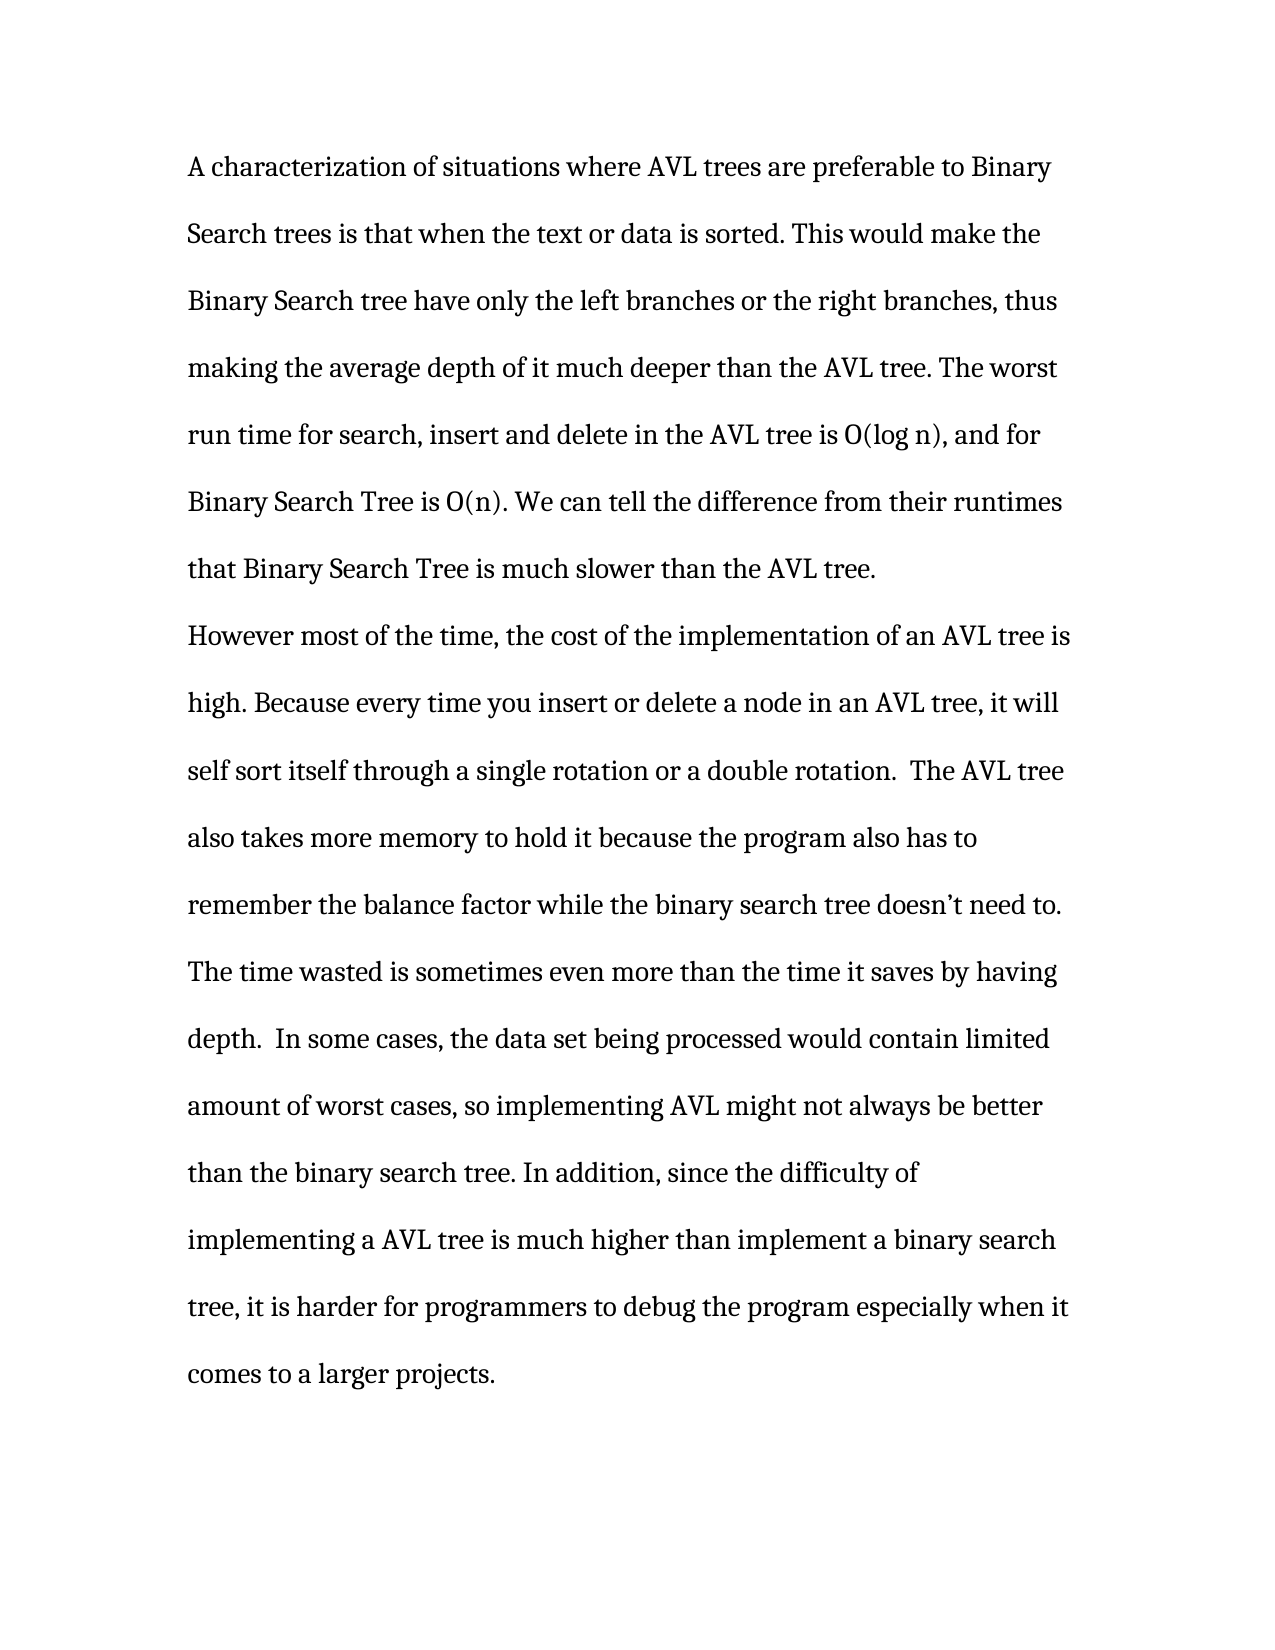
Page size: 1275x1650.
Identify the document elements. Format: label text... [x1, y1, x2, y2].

text A characterization of situations where AVL trees are preferable to Binary Search trees is that when the text or data is sorted. This would make the Binary Search tree have only the left branches or the right branches, thus making the average depth of it much deeper than the AVL tree. The worst run time for search, insert and delete in the AVL tree is O(log n), and for Binary Search Tree is O(n). We can tell the difference from their runtimes that Binary Search Tree is much slower than the AVL tree. [187, 150, 1087, 586]
text However most of the time, the cost of the implementation of an AVL tree is high. Because every time you insert or delete a node in an AVL tree, it will self sort itself through a single rotation or a double rotation. The AVL tree also takes more memory to hold it because the program also has to remember the balance factor while the binary search tree doesn’t need to. The time wasted is sometimes even more than the time it saves by having depth. In some cases, the data set being processed would contain limited amount of worst cases, so implementing AVL might not always be better than the binary search tree. In addition, since the difficulty of implementing a AVL tree is much higher than implement a binary search tree, it is harder for programmers to debug the program especially when it comes to a larger projects. [187, 619, 1087, 1391]
